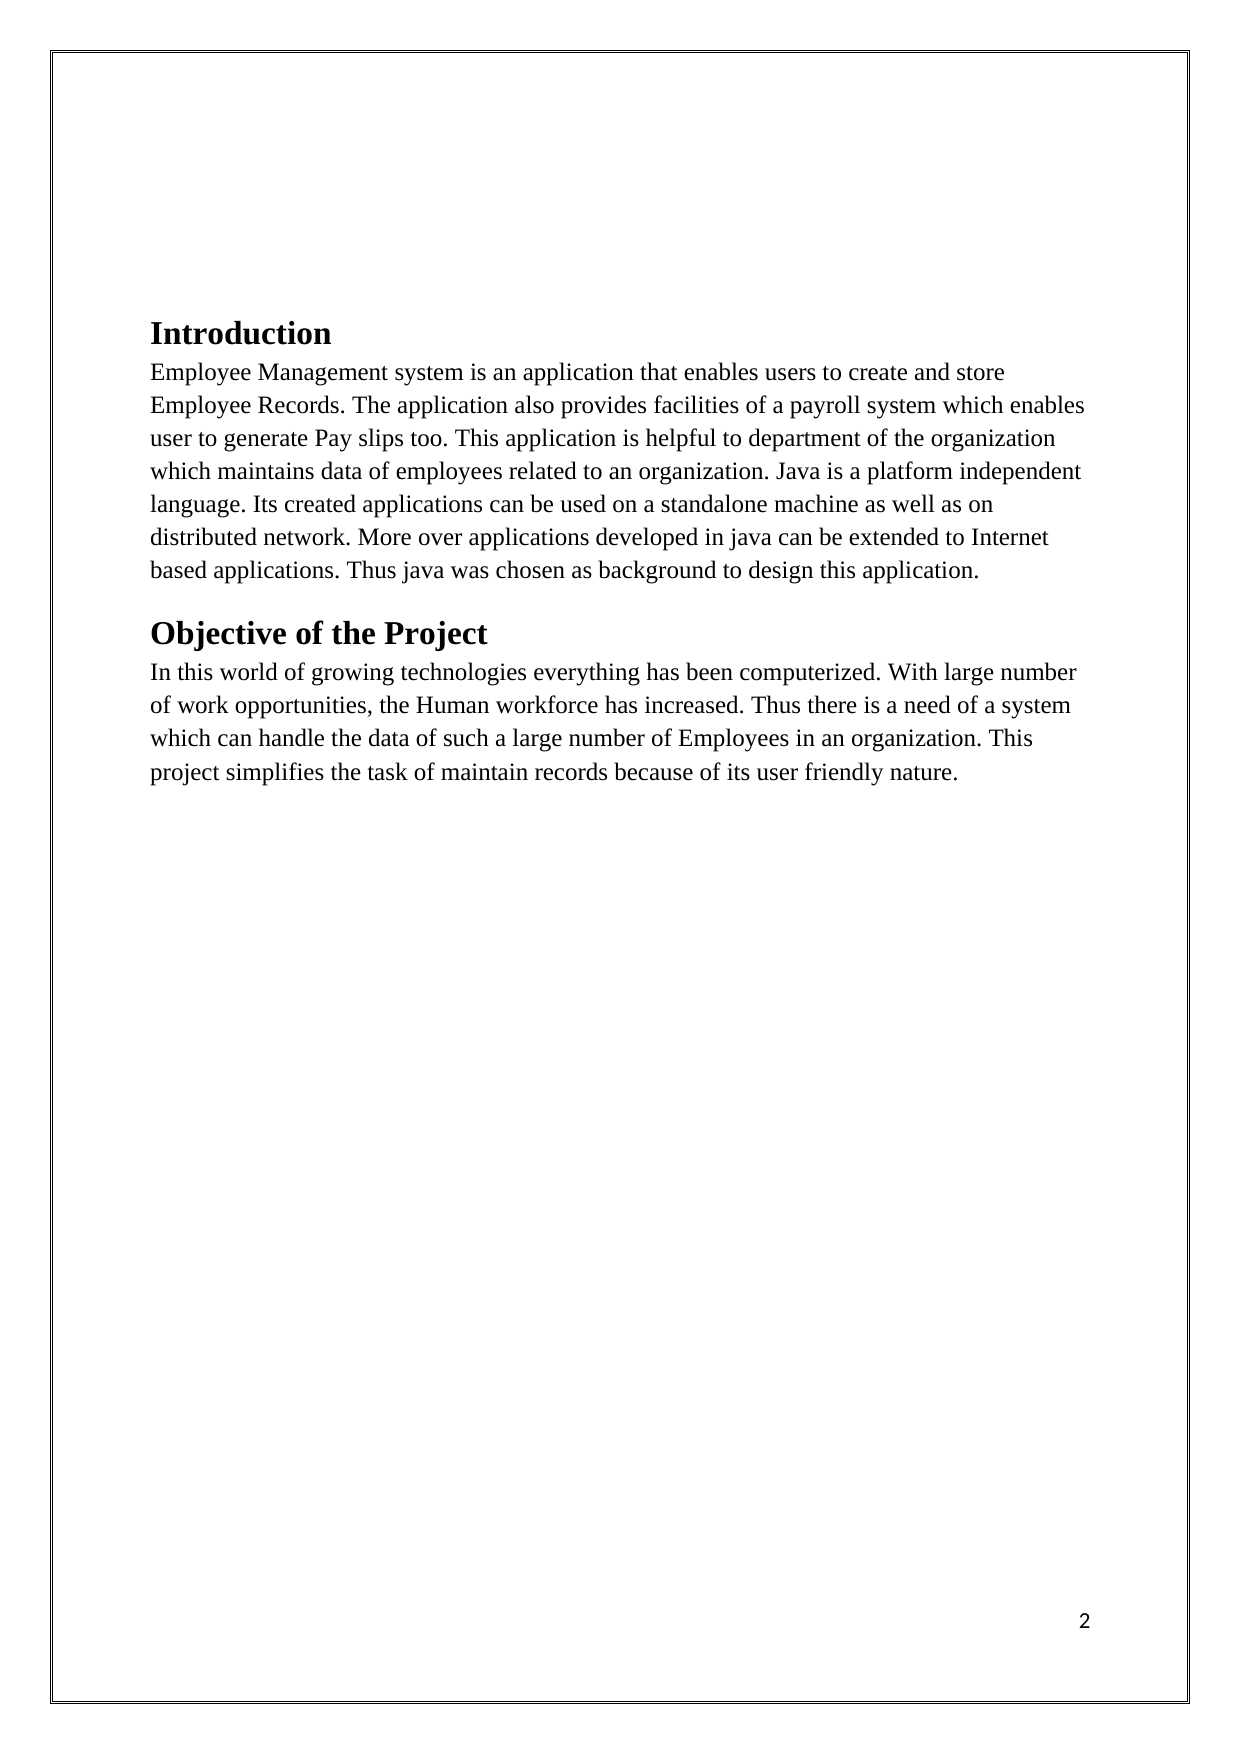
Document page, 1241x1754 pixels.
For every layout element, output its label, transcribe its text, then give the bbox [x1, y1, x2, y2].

text Employee Management system is an application that enables users to create and store Employee Records. The application also provides facilities of a payroll system which enables user to generate Pay slips too. This application is helpful to department of the organization which maintains data of employees related to an organization. Java is a platform independent language. Its created applications can be used on a standalone machine as well as on distributed network. More over applications developed in java can be extended to Internet based applications. Thus java was chosen as background to design this application. [150, 357, 1090, 584]
subtitle Objective of the Project [150, 613, 1090, 652]
text In this world of growing technologies everything has been computerized. With large number of work opportunities, the Human workforce has increased. Thus there is a need of a system which can handle the data of such a large number of Employees in an organization. This project simplifies the task of maintain records because of its user friendly nature. [150, 657, 1090, 785]
subtitle Introduction [150, 313, 1090, 352]
